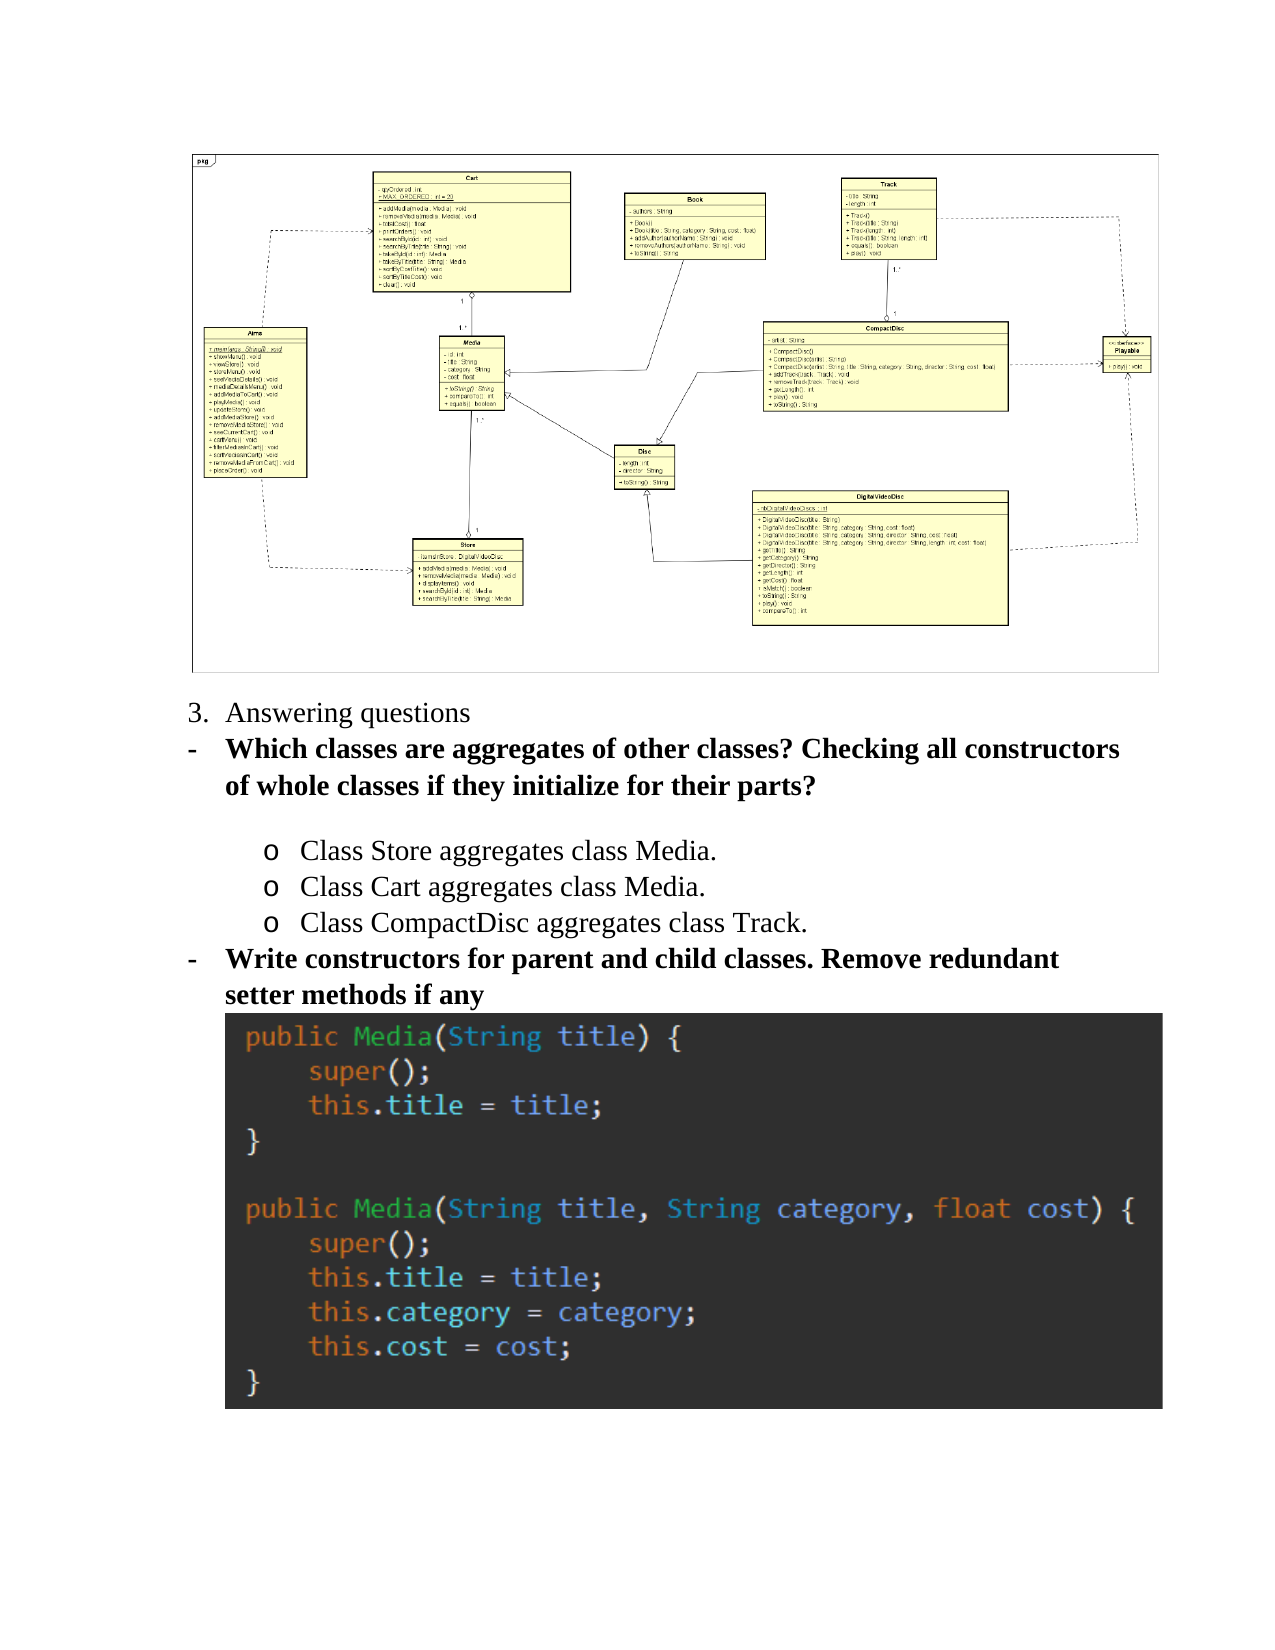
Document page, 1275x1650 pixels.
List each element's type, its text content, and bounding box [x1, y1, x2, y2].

picture [187, 150, 1163, 677]
list Class Cart aggregates class Media. [262, 898, 1125, 934]
list Class Store aggregates class Media. [262, 833, 1125, 869]
picture [225, 1101, 1163, 1497]
list Answering questions [187, 696, 1125, 729]
list Write constructors for parent and child classes. Remove redundant setter methods if any [187, 1029, 1125, 1098]
list Which classes are aggregates of other classes? Checking all constructors of whole classes if they initialize for their parts? [187, 732, 1125, 801]
list Class CompactDisc aggregates class Track. [262, 963, 1125, 999]
